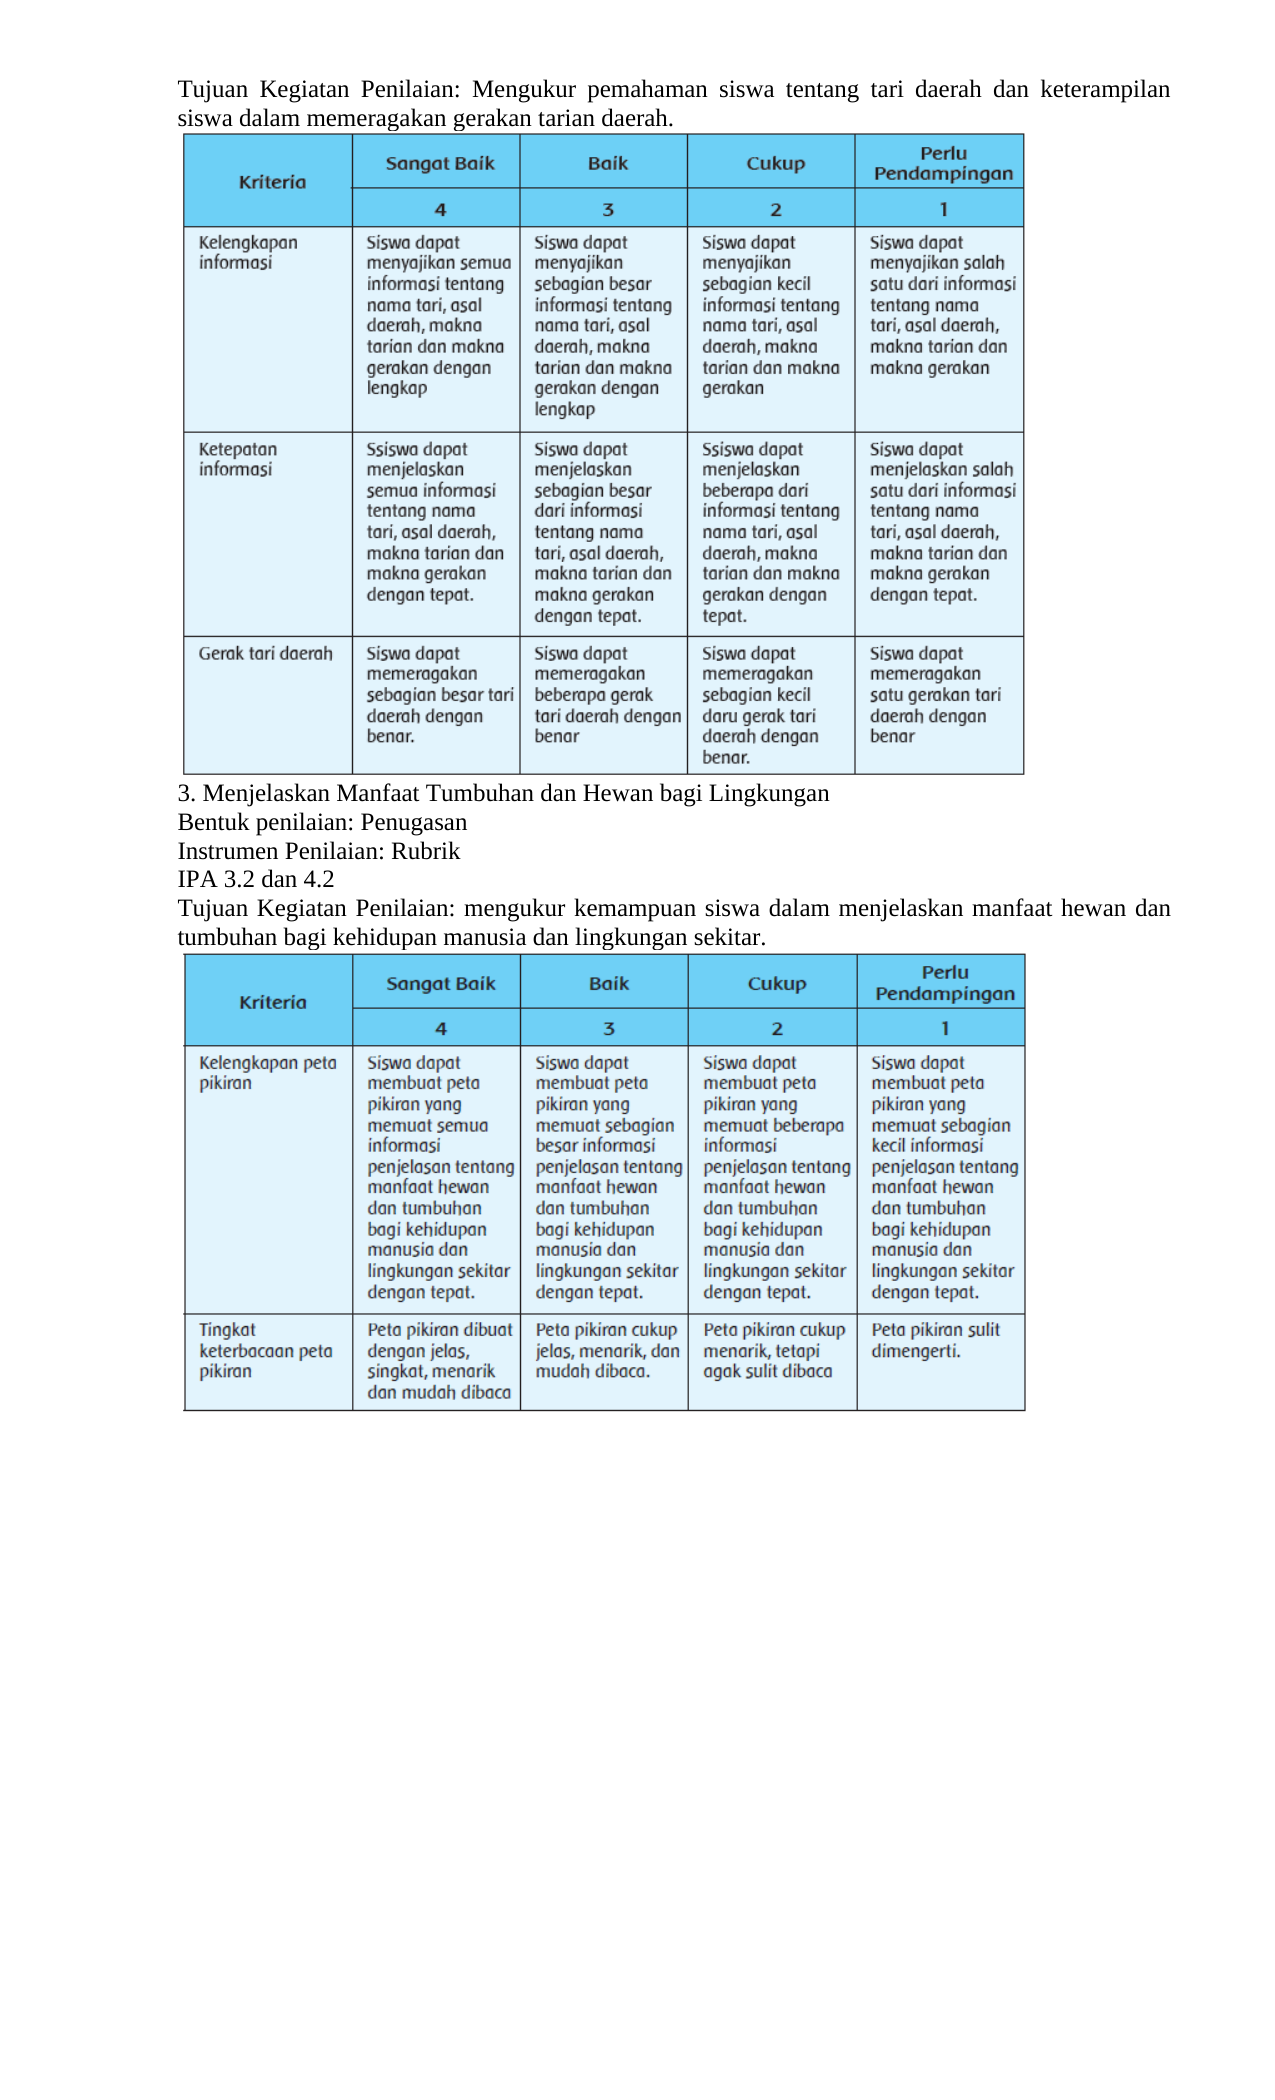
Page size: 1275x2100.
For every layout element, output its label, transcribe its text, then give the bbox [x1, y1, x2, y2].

text 3. Menjelaskan Manfaat Tumbuhan dan Hewan bagi Lingkungan [177, 778, 1172, 807]
text Instrumen Penilaian: Rubrik [177, 836, 1172, 864]
text Tujuan Kegiatan Penilaian: mengukur kemampuan siswa dalam menjelaskan manfaat hewan dan tumbuhan bagi kehidupan manusia dan lingkungan sekitar. [177, 893, 1172, 951]
text Tujuan Kegiatan Penilaian: Mengukur pemahaman siswa tentang tari daerah dan keterampilan siswa dalam memeragakan gerakan tarian daerah. [177, 74, 1172, 131]
text Bentuk penilaian: Penugasan [177, 807, 1172, 836]
text IPA 3.2 dan 4.2 [177, 864, 1172, 893]
